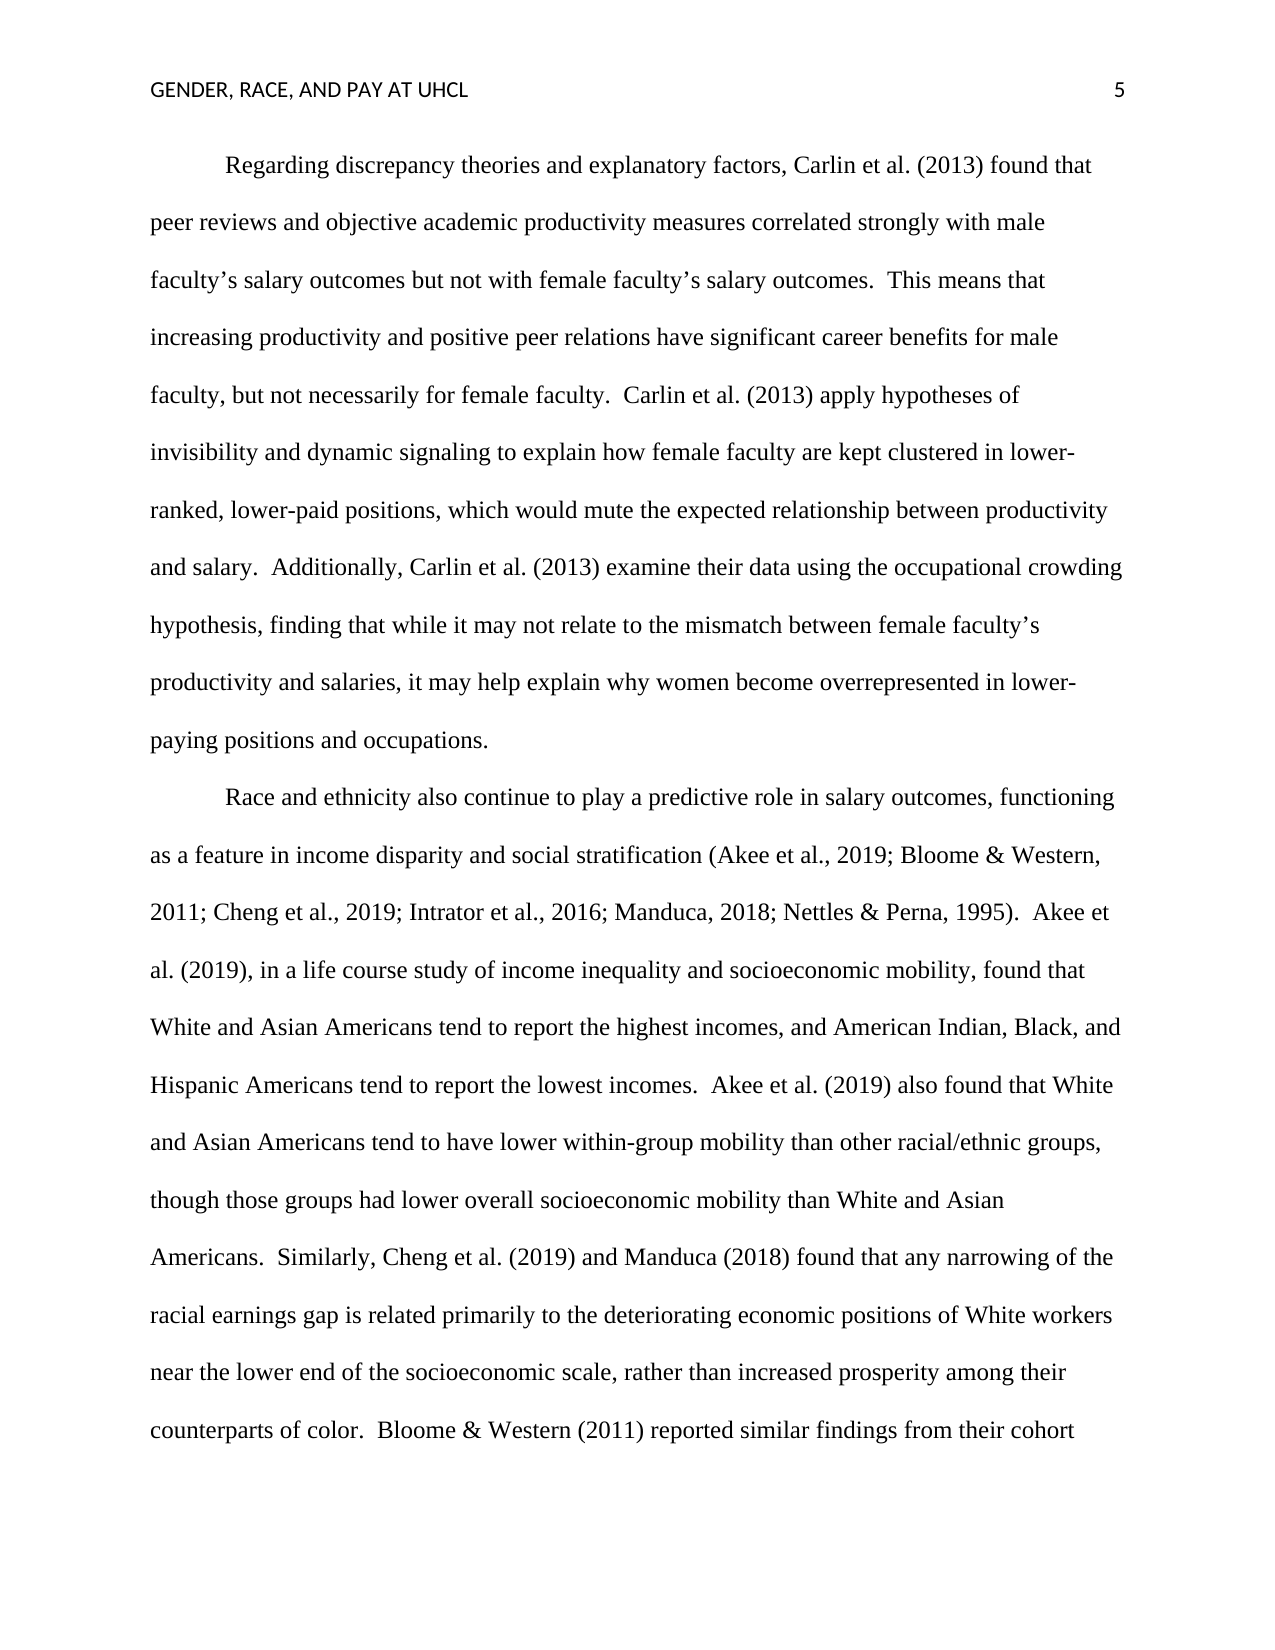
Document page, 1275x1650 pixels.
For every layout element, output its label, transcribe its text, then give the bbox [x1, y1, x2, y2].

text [150, 782, 1125, 1444]
text Regarding discrepancy theories and explanatory factors, Carlin et al. (2013) found that peer reviews and objective academic productivity measures correlated strongly with male faculty’s salary outcomes but not with female faculty’s salary outcomes. This means that increasing productivity and positive peer relations have significant career benefits for male faculty, but not necessarily for female faculty. Carlin et al. (2013) apply hypotheses of invisibility and dynamic signaling to explain how female faculty are kept clustered in lower-ranked, lower-paid positions, which would mute the expected relationship between productivity and salary. Additionally, Carlin et al. (2013) examine their data using the occupational crowding hypothesis, finding that while it may not relate to the mismatch between female faculty’s productivity and salaries, it may help explain why women become overrepresented in lower-paying positions and occupations. [150, 150, 1125, 754]
